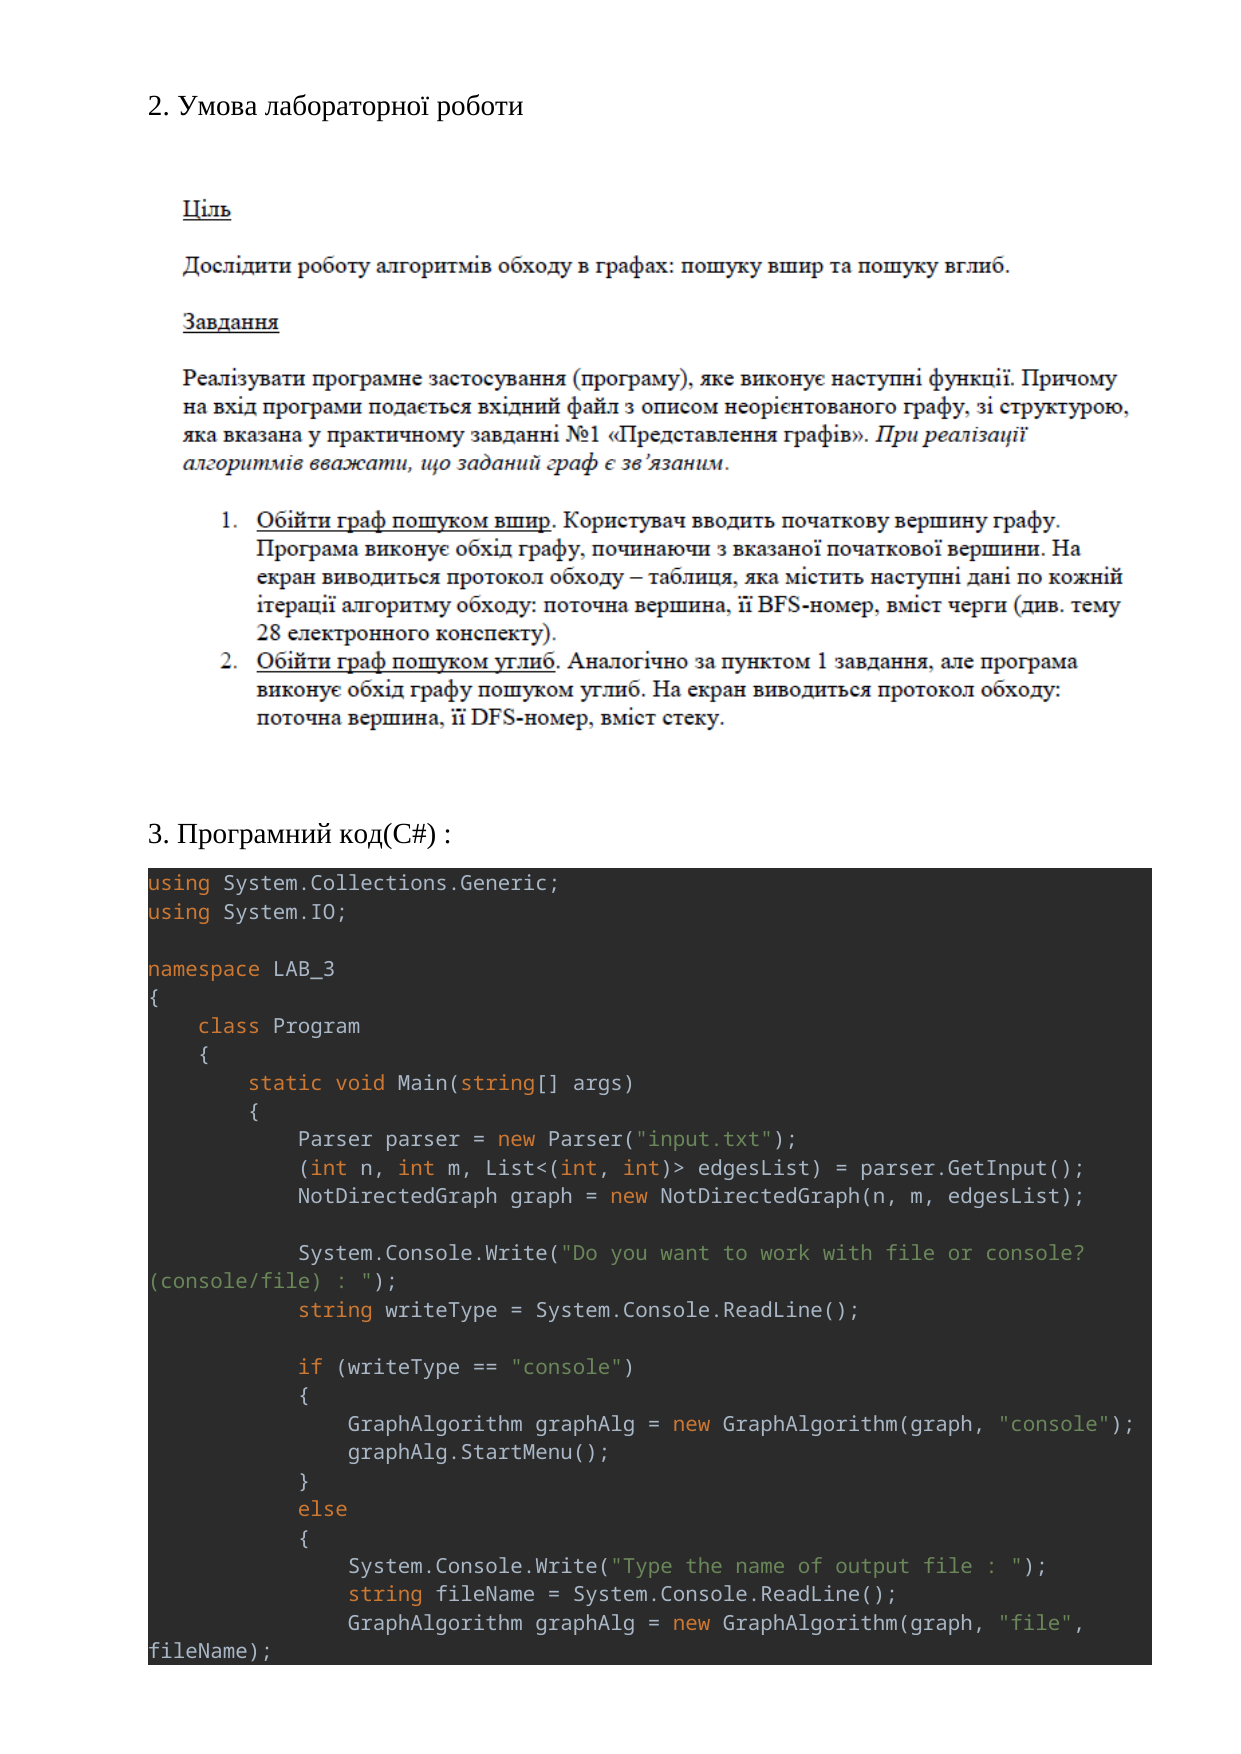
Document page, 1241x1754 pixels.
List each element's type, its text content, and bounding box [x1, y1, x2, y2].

picture [147, 171, 1152, 745]
text 3. Програмний код(C#) : [148, 817, 1152, 850]
text 2. Умова лабораторної роботи [148, 88, 1152, 122]
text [148, 868, 1152, 1665]
